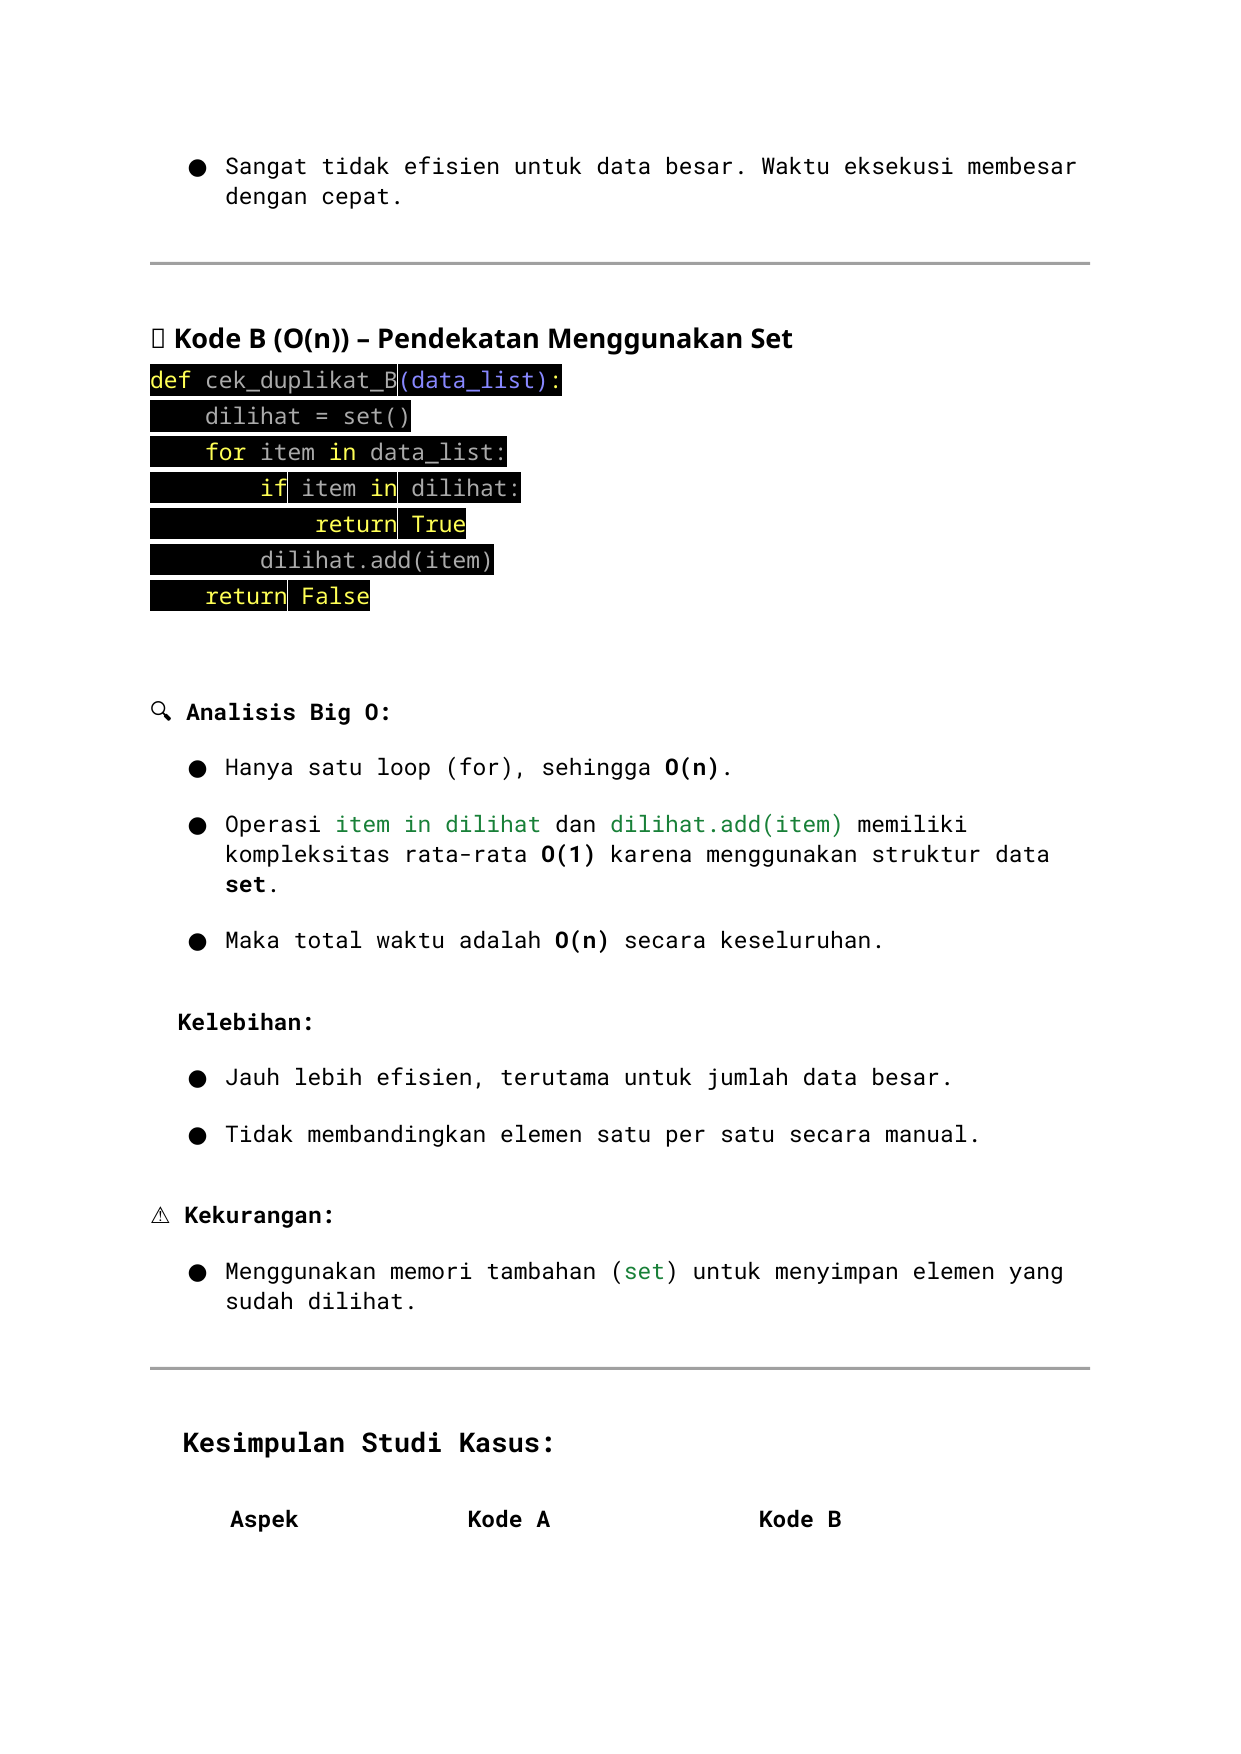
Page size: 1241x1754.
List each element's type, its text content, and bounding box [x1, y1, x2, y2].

subtitle 🔚 Kesimpulan Studi Kasus: [150, 1424, 1090, 1460]
list Jauh lebih efisien, terutama untuk jumlah data besar. [187, 1062, 1090, 1118]
subtitle 📌 Kelebihan: [150, 1006, 1090, 1037]
table_header Aspek [150, 1468, 379, 1569]
table_header Kode A [379, 1468, 638, 1569]
subtitle ⚠️ Kekurangan: [150, 1200, 1090, 1230]
list Maka total waktu adalah O(n) secara keseluruhan. [187, 925, 1090, 981]
list Sangat tidak efisien untuk data besar. Waktu eksekusi membesar dengan cepat. [187, 150, 1090, 237]
subtitle 🔍 Analisis Big O: [150, 696, 1090, 726]
table_header Kode B [639, 1468, 961, 1569]
list Tidak membandingkan elemen satu per satu secara manual. [187, 1118, 1090, 1175]
text def cek_duplikat_B(data_list): dilihat = set() for item in data_list: if item in dilihat: return True dilihat.add(item) return False [150, 364, 1090, 611]
list Menggunakan memori tambahan (set) untuk menyimpan elemen yang sudah dilihat. [187, 1255, 1090, 1342]
list Operasi item in dilihat dan dilihat.add(item) memiliki kompleksitas rata-rata O(1) karena menggunakan struktur data set. [187, 808, 1090, 925]
list Hanya satu loop (for), sehingga O(n). [187, 751, 1090, 808]
subtitle ✅ Kode B (O(n)) – Pendekatan Menggunakan Set [150, 319, 1090, 356]
